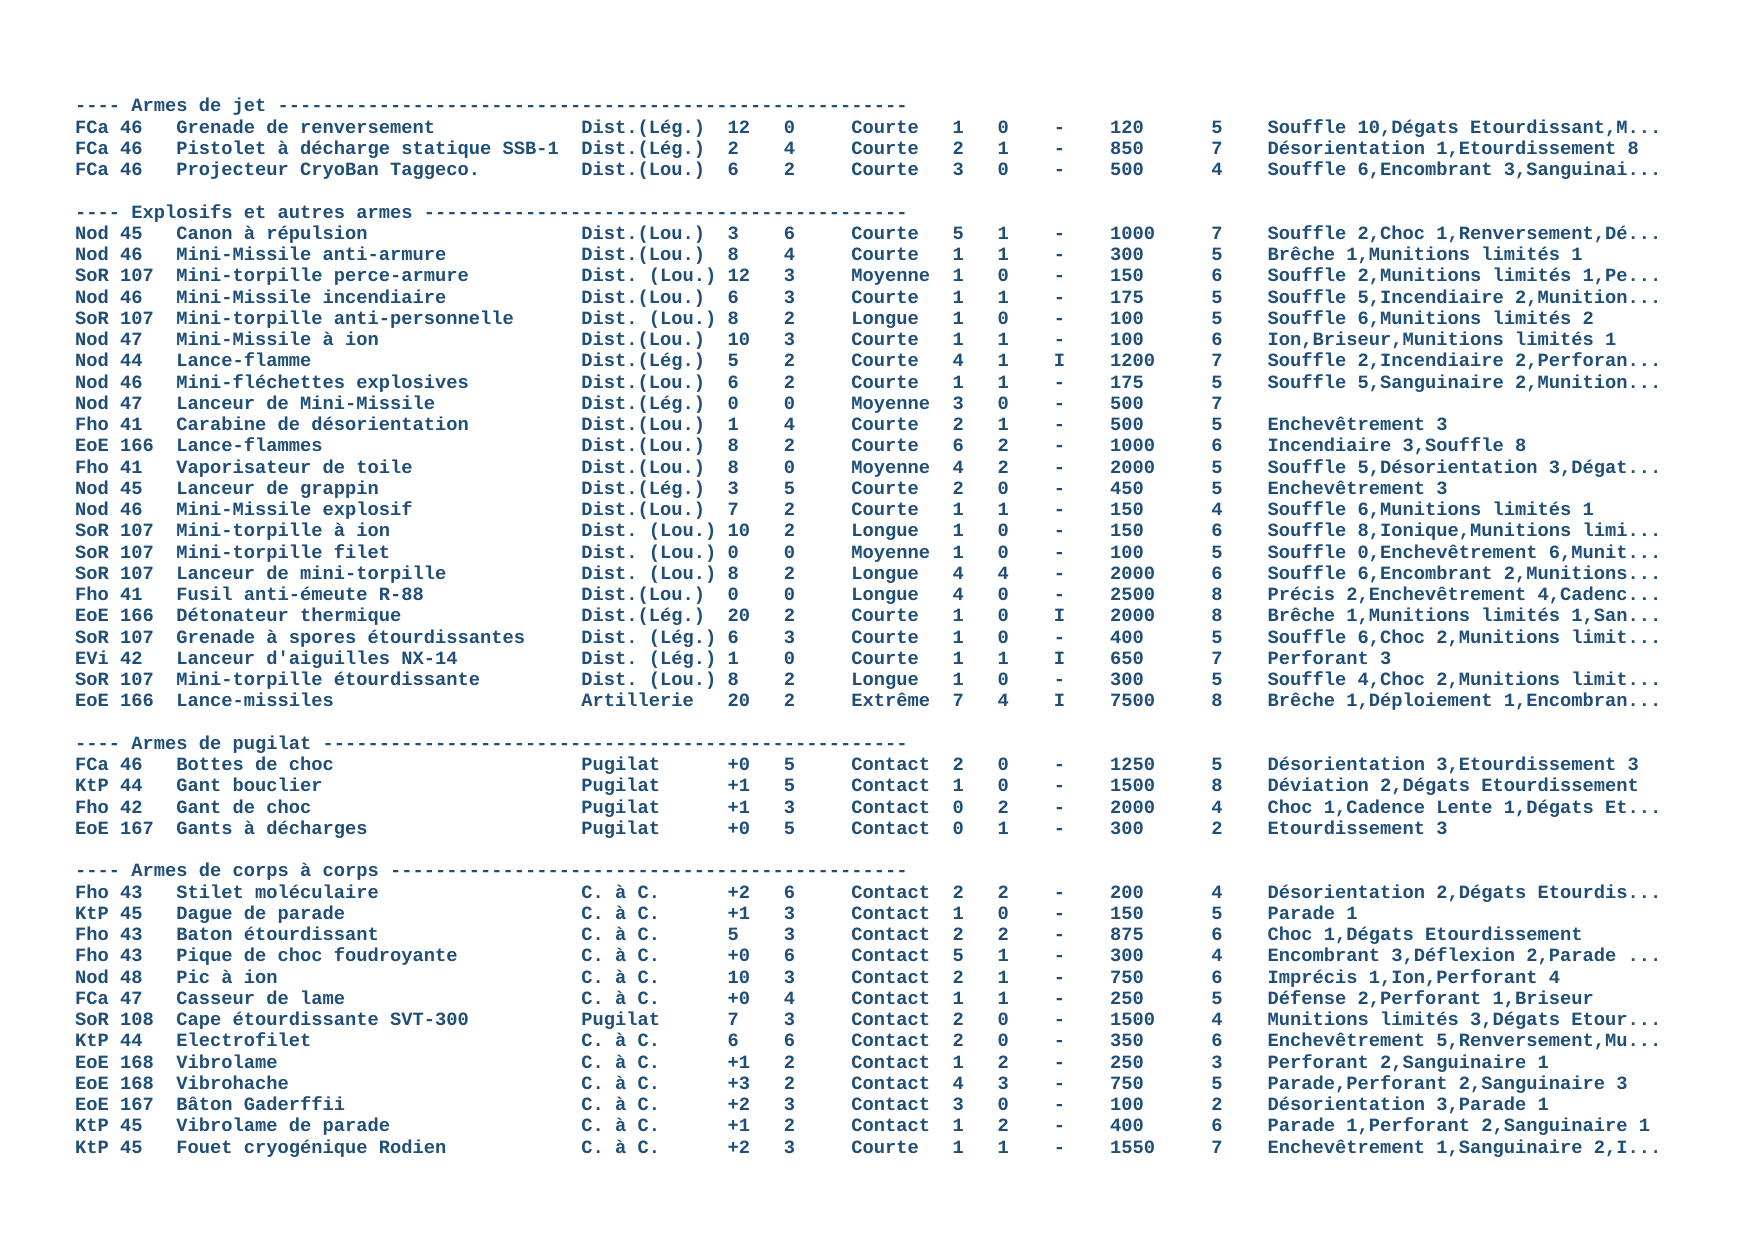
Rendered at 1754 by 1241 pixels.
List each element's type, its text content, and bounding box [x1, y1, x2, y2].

text EoE 166 Lance-flammes Dist.(Lou.) 8 2 Courte 6 2 - 1000 6 Incendiaire 3,Souffle 8 [75, 436, 1679, 457]
text EoE 166 Lance-missiles Artillerie 20 2 Extrême 7 4 I 7500 8 Brêche 1,Déploiement 1,Encombran... [75, 691, 1679, 712]
text ---- Armes de jet -------------------------------------------------------- [75, 96, 1679, 117]
text Fho 41 Vaporisateur de toile Dist.(Lou.) 8 0 Moyenne 4 2 - 2000 5 Souffle 5,Désorientation 3,Dégat... [75, 457, 1679, 479]
text EVi 42 Lanceur d'aiguilles NX-14 Dist. (Lég.) 1 0 Courte 1 1 I 650 7 Perforant 3 [75, 649, 1679, 670]
text KtP 45 Fouet cryogénique Rodien C. à C. +2 3 Courte 1 1 - 1550 7 Enchevêtrement 1,Sanguinaire 2,I... [75, 1137, 1679, 1159]
text SoR 107 Lanceur de mini-torpille Dist. (Lou.) 8 2 Longue 4 4 - 2000 6 Souffle 6,Encombrant 2,Munitions... [75, 564, 1679, 585]
text SoR 107 Grenade à spores étourdissantes Dist. (Lég.) 6 3 Courte 1 0 - 400 5 Souffle 6,Choc 2,Munitions limit... [75, 627, 1679, 649]
text Fho 43 Baton étourdissant C. à C. 5 3 Contact 2 2 - 875 6 Choc 1,Dégats Etourdissement [75, 925, 1679, 946]
text Nod 47 Lanceur de Mini-Missile Dist.(Lég.) 0 0 Moyenne 3 0 - 500 7 [75, 394, 1679, 415]
text Nod 45 Canon à répulsion Dist.(Lou.) 3 6 Courte 5 1 - 1000 7 Souffle 2,Choc 1,Renversement,Dé... [75, 224, 1679, 245]
text EoE 168 Vibrohache C. à C. +3 2 Contact 4 3 - 750 5 Parade,Perforant 2,Sanguinaire 3 [75, 1074, 1679, 1095]
text SoR 107 Mini-torpille perce-armure Dist. (Lou.) 12 3 Moyenne 1 0 - 150 6 Souffle 2,Munitions limités 1,Pe... [75, 266, 1679, 287]
text KtP 44 Electrofilet C. à C. 6 6 Contact 2 0 - 350 6 Enchevêtrement 5,Renversement,Mu... [75, 1031, 1679, 1052]
text Nod 44 Lance-flamme Dist.(Lég.) 5 2 Courte 4 1 I 1200 7 Souffle 2,Incendiaire 2,Perforan... [75, 351, 1679, 372]
text Nod 45 Lanceur de grappin Dist.(Lég.) 3 5 Courte 2 0 - 450 5 Enchevêtrement 3 [75, 479, 1679, 500]
text FCa 46 Projecteur CryoBan Taggeco. Dist.(Lou.) 6 2 Courte 3 0 - 500 4 Souffle 6,Encombrant 3,Sanguinai... [75, 160, 1679, 181]
text SoR 107 Mini-torpille anti-personnelle Dist. (Lou.) 8 2 Longue 1 0 - 100 5 Souffle 6,Munitions limités 2 [75, 309, 1679, 330]
text FCa 47 Casseur de lame C. à C. +0 4 Contact 1 1 - 250 5 Défense 2,Perforant 1,Briseur [75, 989, 1679, 1010]
text Fho 43 Stilet moléculaire C. à C. +2 6 Contact 2 2 - 200 4 Désorientation 2,Dégats Etourdis... [75, 882, 1679, 904]
text FCa 46 Grenade de renversement Dist.(Lég.) 12 0 Courte 1 0 - 120 5 Souffle 10,Dégats Etourdissant,M... [75, 117, 1679, 139]
text Nod 46 Mini-Missile anti-armure Dist.(Lou.) 8 4 Courte 1 1 - 300 5 Brêche 1,Munitions limités 1 [75, 245, 1679, 266]
text Nod 48 Pic à ion C. à C. 10 3 Contact 2 1 - 750 6 Imprécis 1,Ion,Perforant 4 [75, 967, 1679, 989]
text SoR 107 Mini-torpille filet Dist. (Lou.) 0 0 Moyenne 1 0 - 100 5 Souffle 0,Enchevêtrement 6,Munit... [75, 542, 1679, 564]
text ---- Explosifs et autres armes ------------------------------------------- [75, 202, 1679, 224]
text EoE 167 Gants à décharges Pugilat +0 5 Contact 0 1 - 300 2 Etourdissement 3 [75, 819, 1679, 840]
text Fho 42 Gant de choc Pugilat +1 3 Contact 0 2 - 2000 4 Choc 1,Cadence Lente 1,Dégats Et... [75, 797, 1679, 819]
text Fho 41 Fusil anti-émeute R-88 Dist.(Lou.) 0 0 Longue 4 0 - 2500 8 Précis 2,Enchevêtrement 4,Cadenc... [75, 585, 1679, 606]
text KtP 44 Gant bouclier Pugilat +1 5 Contact 1 0 - 1500 8 Déviation 2,Dégats Etourdissement [75, 776, 1679, 797]
text SoR 108 Cape étourdissante SVT-300 Pugilat 7 3 Contact 2 0 - 1500 4 Munitions limités 3,Dégats Etour... [75, 1010, 1679, 1031]
text Nod 46 Mini-Missile explosif Dist.(Lou.) 7 2 Courte 1 1 - 150 4 Souffle 6,Munitions limités 1 [75, 500, 1679, 521]
text FCa 46 Bottes de choc Pugilat +0 5 Contact 2 0 - 1250 5 Désorientation 3,Etourdissement 3 [75, 755, 1679, 776]
text KtP 45 Dague de parade C. à C. +1 3 Contact 1 0 - 150 5 Parade 1 [75, 904, 1679, 925]
text EoE 166 Détonateur thermique Dist.(Lég.) 20 2 Courte 1 0 I 2000 8 Brêche 1,Munitions limités 1,San... [75, 606, 1679, 627]
text ---- Armes de pugilat ---------------------------------------------------- [75, 734, 1679, 755]
text Nod 46 Mini-Missile incendiaire Dist.(Lou.) 6 3 Courte 1 1 - 175 5 Souffle 5,Incendiaire 2,Munition... [75, 287, 1679, 309]
text Fho 41 Carabine de désorientation Dist.(Lou.) 1 4 Courte 2 1 - 500 5 Enchevêtrement 3 [75, 415, 1679, 436]
text Nod 46 Mini-fléchettes explosives Dist.(Lou.) 6 2 Courte 1 1 - 175 5 Souffle 5,Sanguinaire 2,Munition... [75, 372, 1679, 394]
text SoR 107 Mini-torpille à ion Dist. (Lou.) 10 2 Longue 1 0 - 150 6 Souffle 8,Ionique,Munitions limi... [75, 521, 1679, 542]
text EoE 168 Vibrolame C. à C. +1 2 Contact 1 2 - 250 3 Perforant 2,Sanguinaire 1 [75, 1052, 1679, 1074]
text KtP 45 Vibrolame de parade C. à C. +1 2 Contact 1 2 - 400 6 Parade 1,Perforant 2,Sanguinaire 1 [75, 1116, 1679, 1137]
text SoR 107 Mini-torpille étourdissante Dist. (Lou.) 8 2 Longue 1 0 - 300 5 Souffle 4,Choc 2,Munitions limit... [75, 670, 1679, 691]
text FCa 46 Pistolet à décharge statique SSB-1 Dist.(Lég.) 2 4 Courte 2 1 - 850 7 Désorientation 1,Etourdissement 8 [75, 139, 1679, 160]
text EoE 167 Bâton Gaderffii C. à C. +2 3 Contact 3 0 - 100 2 Désorientation 3,Parade 1 [75, 1095, 1679, 1116]
text ---- Armes de corps à corps ---------------------------------------------- [75, 861, 1679, 882]
text Fho 43 Pique de choc foudroyante C. à C. +0 6 Contact 5 1 - 300 4 Encombrant 3,Déflexion 2,Parade ... [75, 946, 1679, 967]
text Nod 47 Mini-Missile à ion Dist.(Lou.) 10 3 Courte 1 1 - 100 6 Ion,Briseur,Munitions limités 1 [75, 330, 1679, 351]
